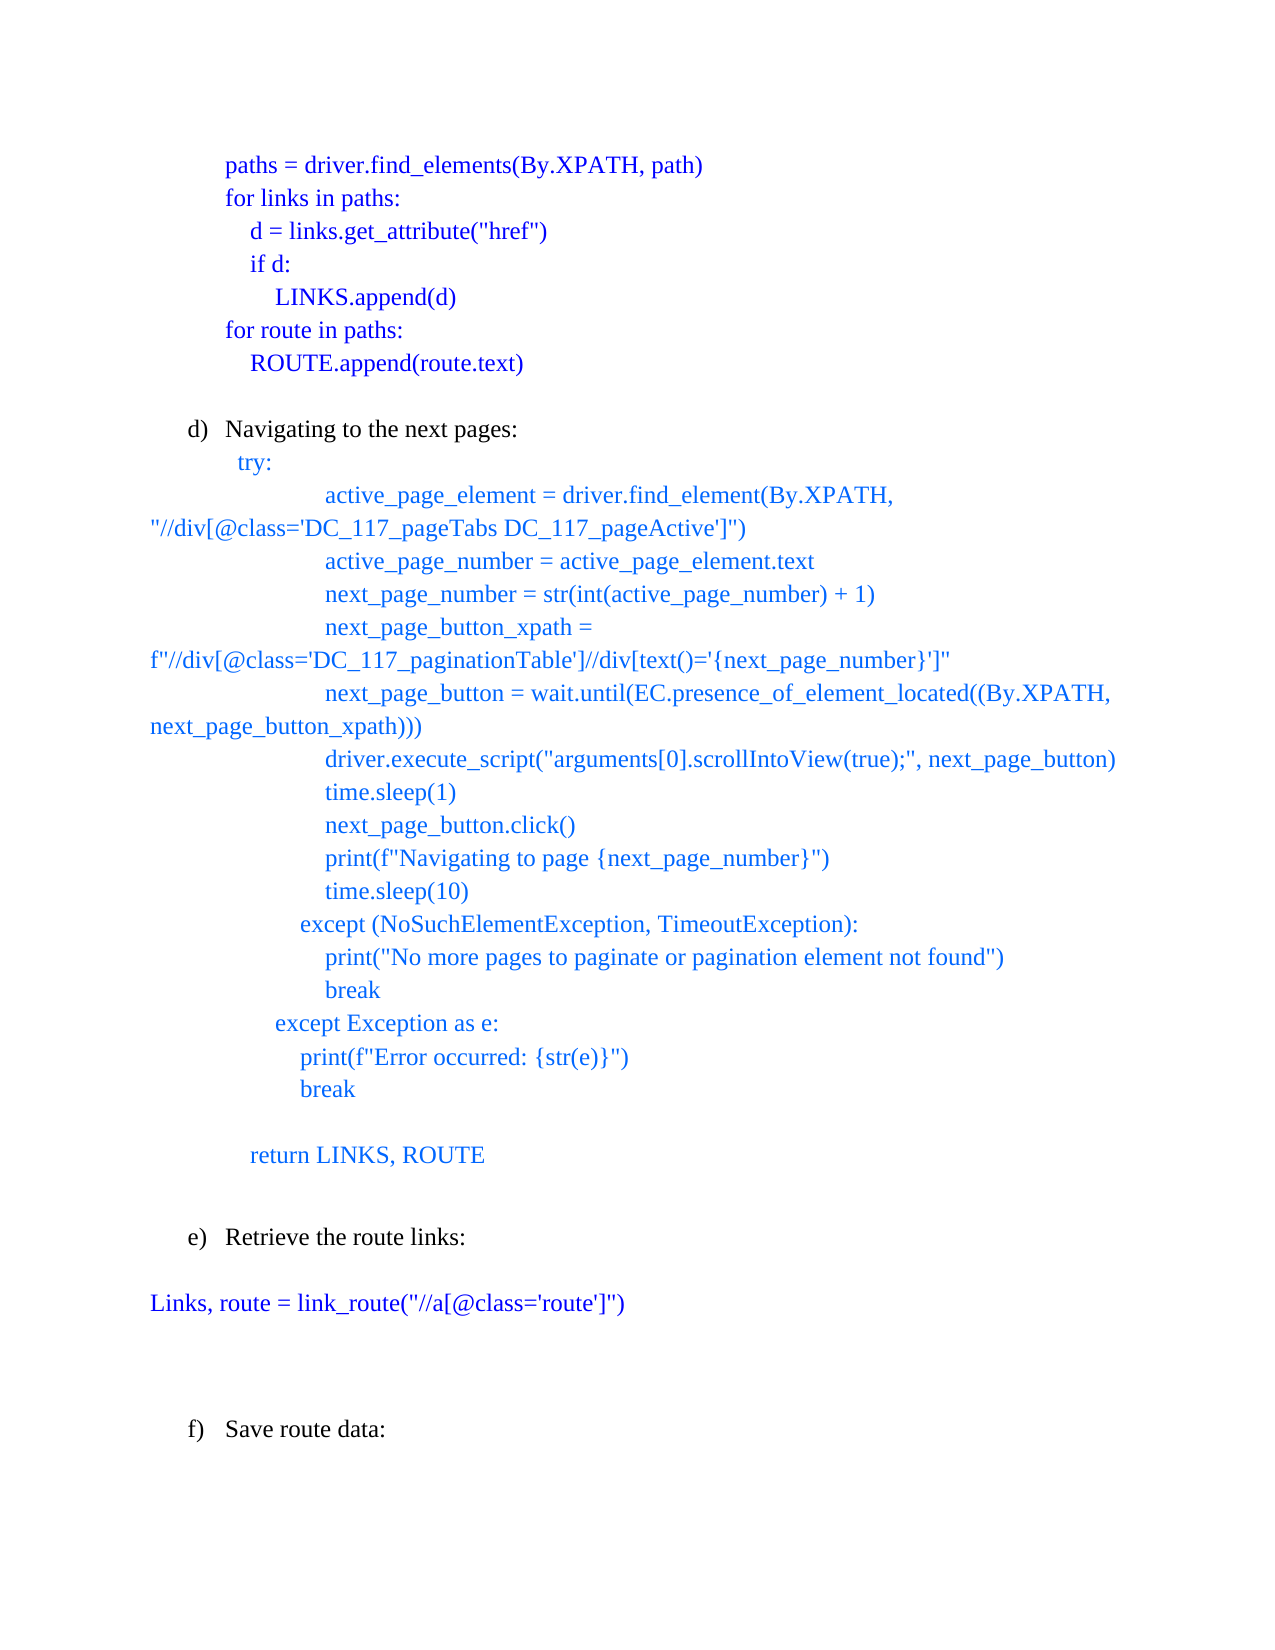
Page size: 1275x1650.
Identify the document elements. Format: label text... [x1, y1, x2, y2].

text print("No more pages to paginate or pagination element not found") [150, 942, 1125, 971]
text next_page_number = str(int(active_page_number) + 1) [150, 579, 1125, 608]
text print(f"Navigating to page {next_page_number}") [150, 843, 1125, 872]
list Save route data: [187, 1414, 1125, 1443]
text time.sleep(10) [150, 876, 1125, 905]
text active_page_element = driver.find_element(By.XPATH, "//div[@class='DC_117_pageTabs DC_117_pageActive']") [150, 480, 1125, 542]
list Navigating to the next pages: [187, 414, 1125, 443]
text print(f"Error occurred: {str(e)}") [150, 1042, 1125, 1070]
text paths = driver.find_elements(By.XPATH, path) [150, 150, 1125, 179]
text try: [150, 447, 1125, 476]
text active_page_number = active_page_element.text [150, 546, 1125, 575]
text return LINKS, ROUTE [150, 1141, 1125, 1169]
text LINKS.append(d) [150, 282, 1125, 311]
text next_page_button = wait.until(EC.presence_of_element_located((By.XPATH, next_page_button_xpath))) [150, 678, 1125, 740]
text if d: [150, 249, 1125, 278]
text except (NoSuchElementException, TimeoutException): [150, 909, 1125, 938]
text d = links.get_attribute("href") [150, 216, 1125, 245]
list Retrieve the route links: [187, 1222, 1125, 1250]
text break [150, 976, 1125, 1004]
text next_page_button_xpath = f"//div[@class='DC_117_paginationTable']//div[text()='{next_page_number}']" [150, 612, 1125, 674]
text for links in paths: [150, 183, 1125, 212]
text driver.execute_script("arguments[0].scrollIntoView(true);", next_page_button) [150, 744, 1125, 773]
text next_page_button.click() [150, 810, 1125, 839]
text except Exception as e: [150, 1008, 1125, 1037]
text for route in paths: [150, 315, 1125, 344]
text break [150, 1074, 1125, 1103]
text ROUTE.append(route.text) [150, 348, 1125, 377]
text time.sleep(1) [150, 777, 1125, 806]
text Links, route = link_route("//a[@class='route']") [150, 1288, 1125, 1316]
